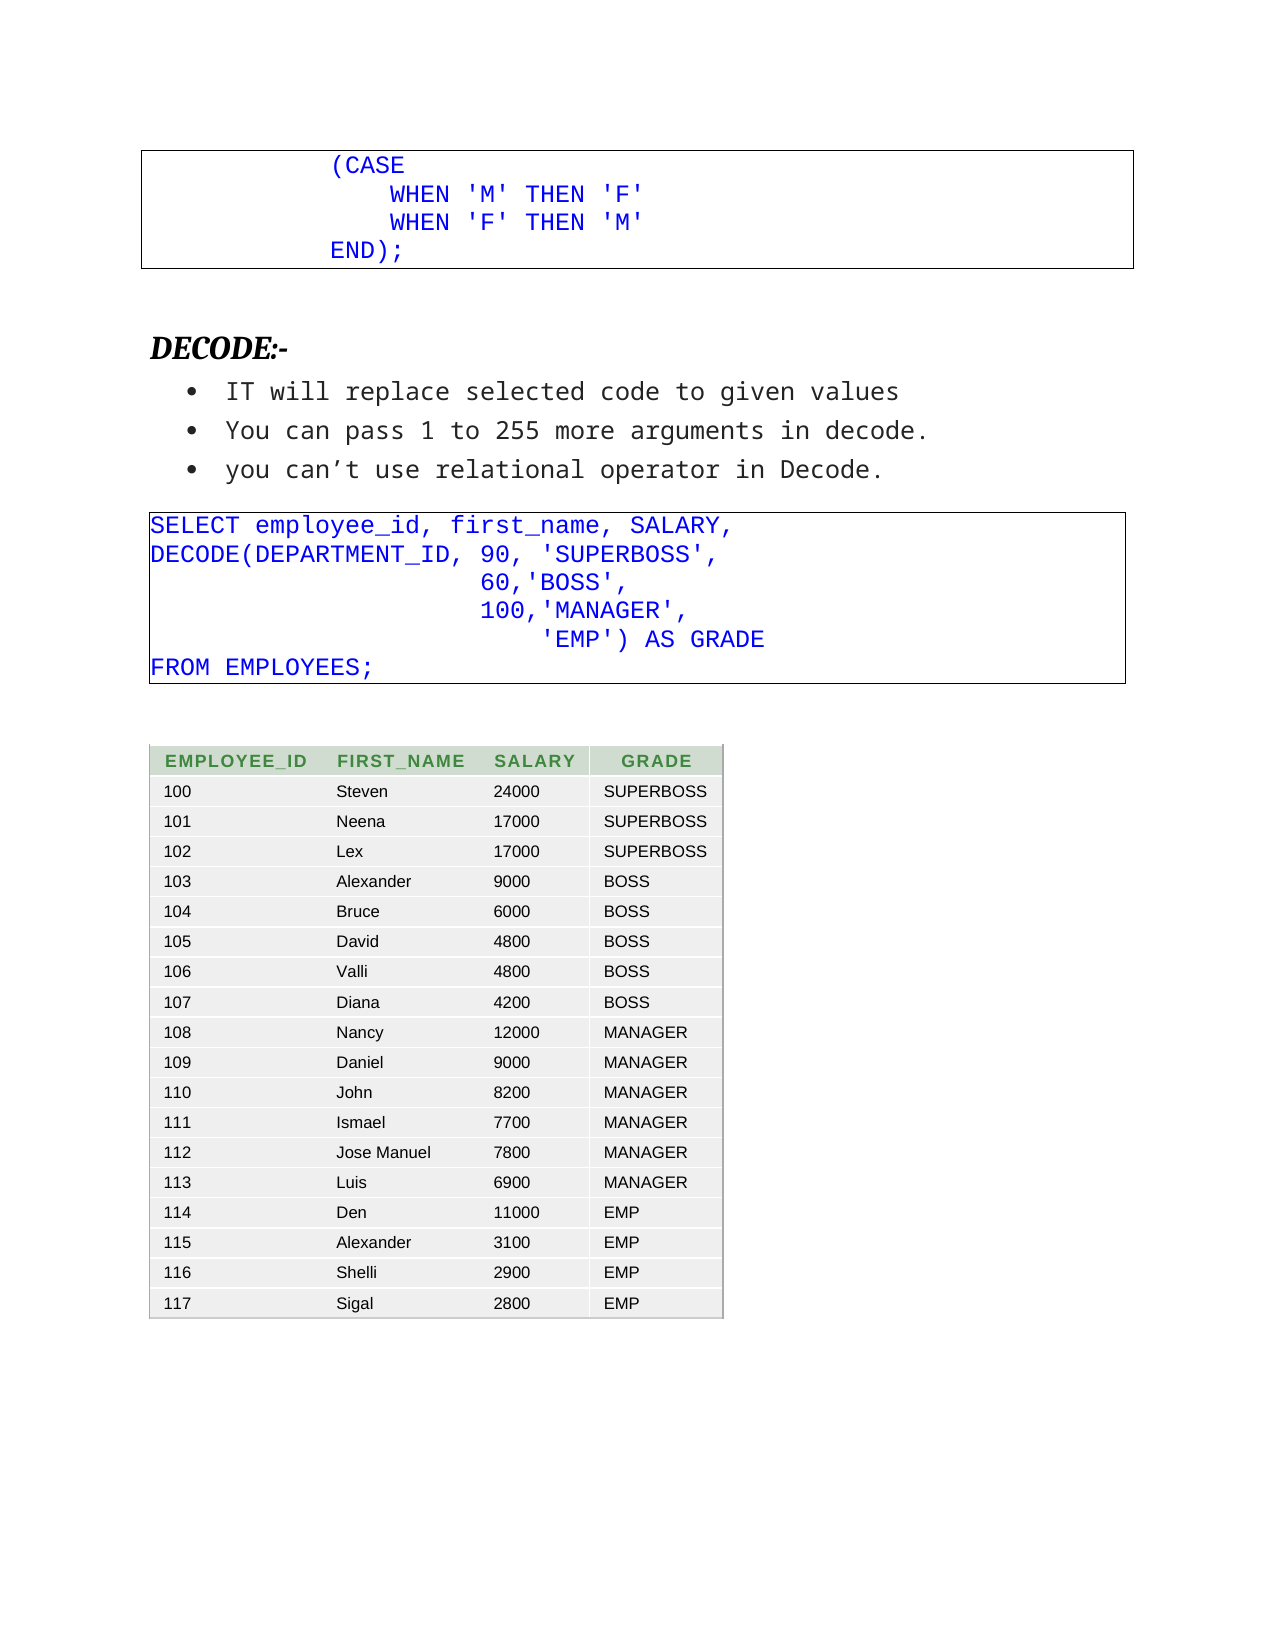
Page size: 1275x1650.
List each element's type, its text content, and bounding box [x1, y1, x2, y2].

table_cell 9000 [479, 867, 589, 896]
table_cell Steven [322, 777, 479, 806]
text 60,'BOSS', [150, 570, 1125, 598]
table_cell 2800 [479, 1289, 589, 1317]
table_cell 3100 [479, 1229, 589, 1257]
table_cell MANAGER [590, 1138, 722, 1167]
table_cell MANAGER [590, 1168, 722, 1197]
table_cell Alexander [322, 1229, 479, 1257]
table_cell BOSS [590, 928, 722, 956]
list IT will replace selected code to given values [187, 374, 1125, 408]
table_cell Luis [322, 1168, 479, 1197]
list You can pass 1 to 255 more arguments in decode. [187, 413, 1125, 447]
table_cell 108 [150, 1018, 322, 1046]
table_cell Ismael [322, 1108, 479, 1137]
table_cell MANAGER [590, 1048, 722, 1076]
table_cell SUPERBOSS [590, 807, 722, 836]
table_cell 102 [150, 837, 322, 866]
table_cell 7700 [479, 1108, 589, 1137]
table_cell 11000 [479, 1198, 589, 1227]
table_cell MANAGER [590, 1078, 722, 1107]
table_cell MANAGER [590, 1018, 722, 1046]
table_cell 4800 [479, 928, 589, 956]
table_cell 100 [150, 777, 322, 806]
table_cell Nancy [322, 1018, 479, 1046]
text WHEN 'F' THEN 'M' [150, 210, 1125, 235]
table_cell MANAGER [590, 1108, 722, 1137]
table_cell EMP [590, 1289, 722, 1317]
table_cell David [322, 928, 479, 956]
table_cell EMP [590, 1259, 722, 1287]
table_cell BOSS [590, 958, 722, 986]
table_cell 111 [150, 1108, 322, 1137]
table_cell 109 [150, 1048, 322, 1076]
table_cell 114 [150, 1198, 322, 1227]
table_cell Valli [322, 958, 479, 986]
table_cell Jose Manuel [322, 1138, 479, 1167]
table_cell Neena [322, 807, 479, 836]
text FROM EMPLOYEES; [150, 654, 1125, 683]
table_cell 7800 [479, 1138, 589, 1167]
table_cell 105 [150, 928, 322, 956]
table_cell SUPERBOSS [590, 777, 722, 806]
table_cell 106 [150, 958, 322, 986]
table_cell John [322, 1078, 479, 1107]
table_cell Alexander [322, 867, 479, 896]
table_cell Bruce [322, 897, 479, 926]
table_cell BOSS [590, 867, 722, 896]
table_cell 2900 [479, 1259, 589, 1287]
table_cell 17000 [479, 837, 589, 866]
table_cell EMP [590, 1229, 722, 1257]
table_cell 6000 [479, 897, 589, 926]
table_cell 112 [150, 1138, 322, 1167]
table_cell 6900 [479, 1168, 589, 1197]
table_header GRADE [590, 746, 722, 775]
table_cell 107 [150, 988, 322, 1016]
table_cell Daniel [322, 1048, 479, 1076]
table_cell Lex [322, 837, 479, 866]
table_cell 116 [150, 1259, 322, 1287]
table_cell 9000 [479, 1048, 589, 1076]
table_cell EMP [590, 1198, 722, 1227]
table_cell Sigal [322, 1289, 479, 1317]
text WHEN 'M' THEN 'F' [150, 181, 1125, 210]
text 100,'MANAGER', [150, 598, 1125, 626]
table_cell BOSS [590, 897, 722, 926]
table_cell 4200 [479, 988, 589, 1016]
text END); [142, 235, 1133, 268]
table_cell 17000 [479, 807, 589, 836]
text SELECT employee_id, first_name, SALARY, [150, 513, 1125, 541]
table_cell 101 [150, 807, 322, 836]
table_cell 117 [150, 1289, 322, 1317]
table_header EMPLOYEE_ID [150, 746, 322, 775]
table_cell 4800 [479, 958, 589, 986]
table_cell Den [322, 1198, 479, 1227]
text DECODE(DEPARTMENT_ID, 90, 'SUPERBOSS', [150, 541, 1125, 570]
table_cell Diana [322, 988, 479, 1016]
table_cell 8200 [479, 1078, 589, 1107]
table_header FIRST_NAME [322, 746, 479, 775]
subtitle DECODE:- [150, 329, 1125, 368]
table_header SALARY [479, 746, 589, 775]
table_cell SUPERBOSS [590, 837, 722, 866]
table_cell 12000 [479, 1018, 589, 1046]
table_cell BOSS [590, 988, 722, 1016]
table_cell 103 [150, 867, 322, 896]
table_cell Shelli [322, 1259, 479, 1287]
table_cell 110 [150, 1078, 322, 1107]
table_cell 104 [150, 897, 322, 926]
text (CASE [142, 151, 1133, 181]
table_cell 113 [150, 1168, 322, 1197]
text 'EMP') AS GRADE [150, 626, 1125, 654]
list you can’t use relational operator in Decode. [187, 452, 1125, 486]
table_cell 24000 [479, 777, 589, 806]
table_cell 115 [150, 1229, 322, 1257]
